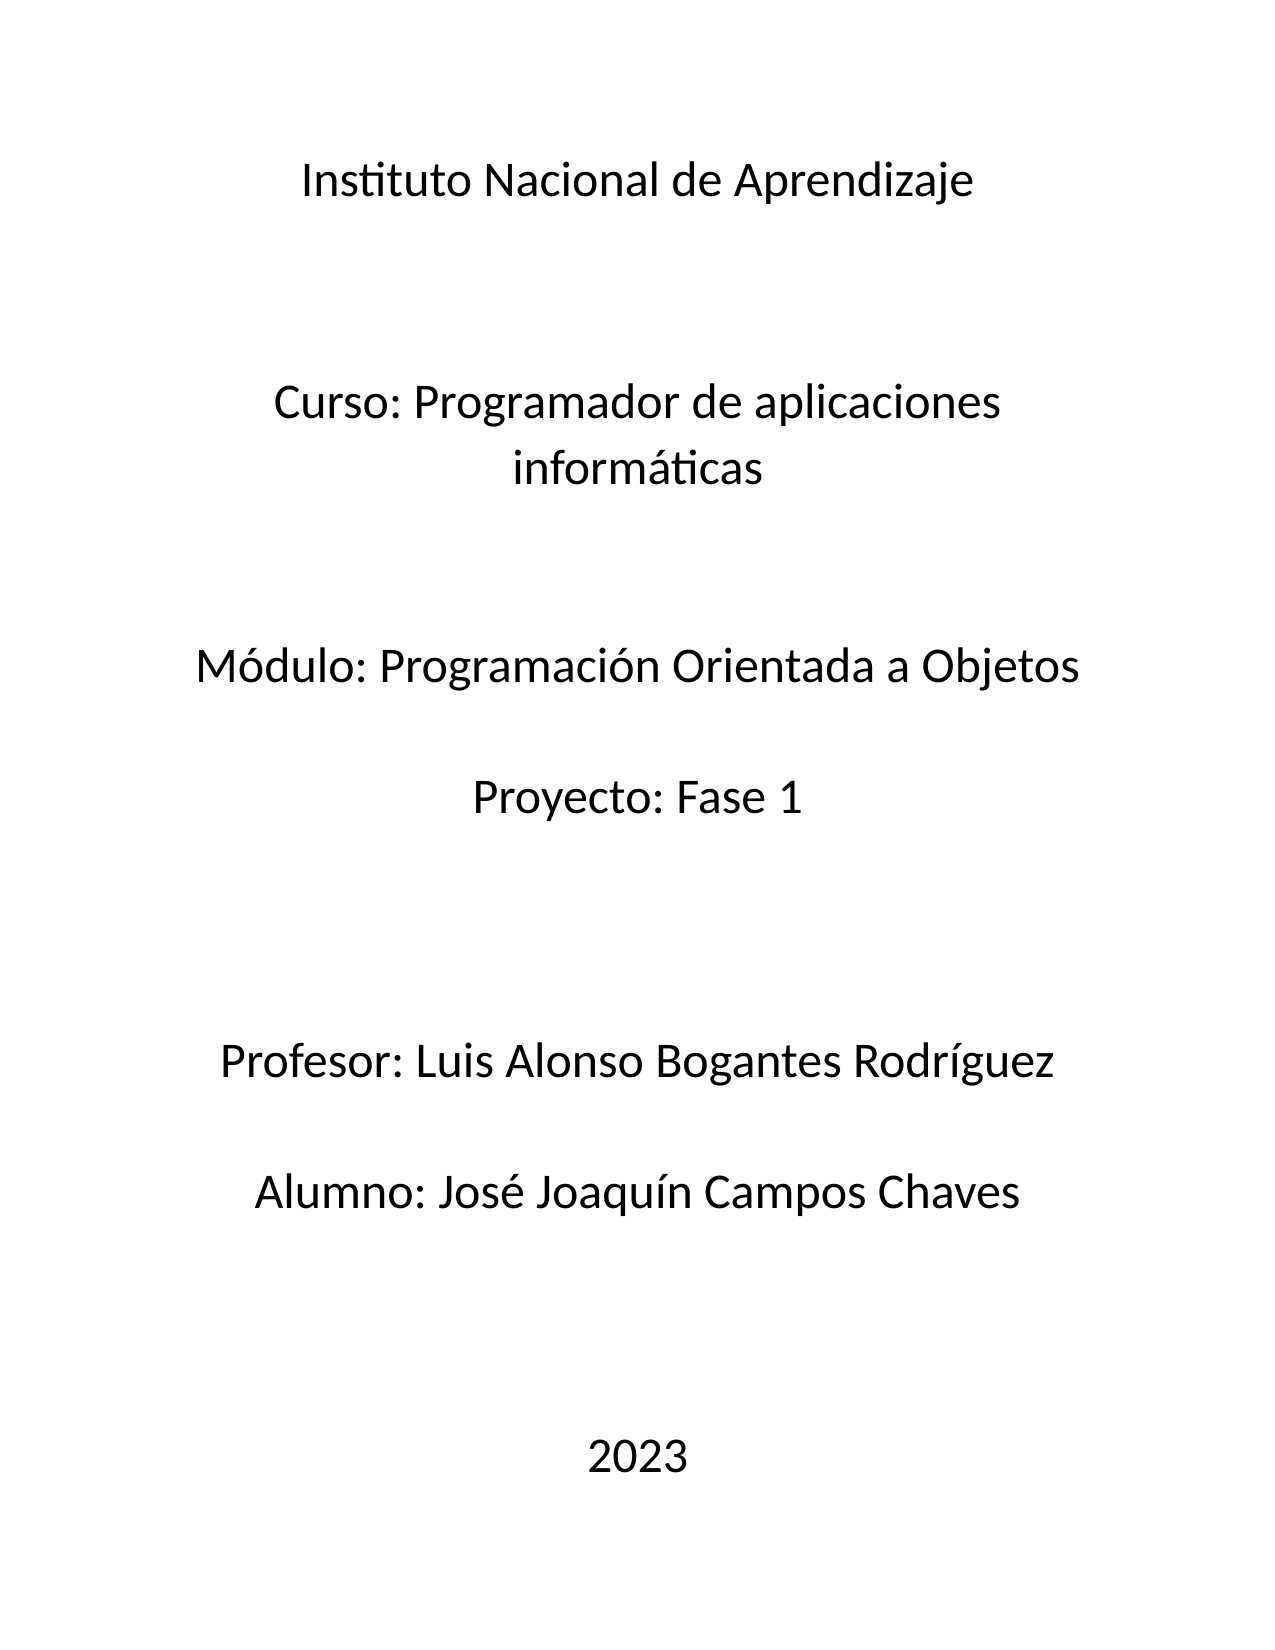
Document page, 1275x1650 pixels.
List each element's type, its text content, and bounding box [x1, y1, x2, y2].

text Curso: Programador de aplicaciones informáticas [177, 370, 1098, 497]
text Profesor: Luis Alonso Bogantes Rodríguez [177, 1028, 1098, 1089]
text Proyecto: Fase 1 [177, 765, 1098, 826]
text 2023 [177, 1423, 1098, 1484]
text Alumno: José Joaquín Campos Chaves [177, 1160, 1098, 1221]
text Módulo: Programación Orientada a Objetos [177, 633, 1098, 694]
text Instituto Nacional de Aprendizaje [177, 148, 1098, 209]
